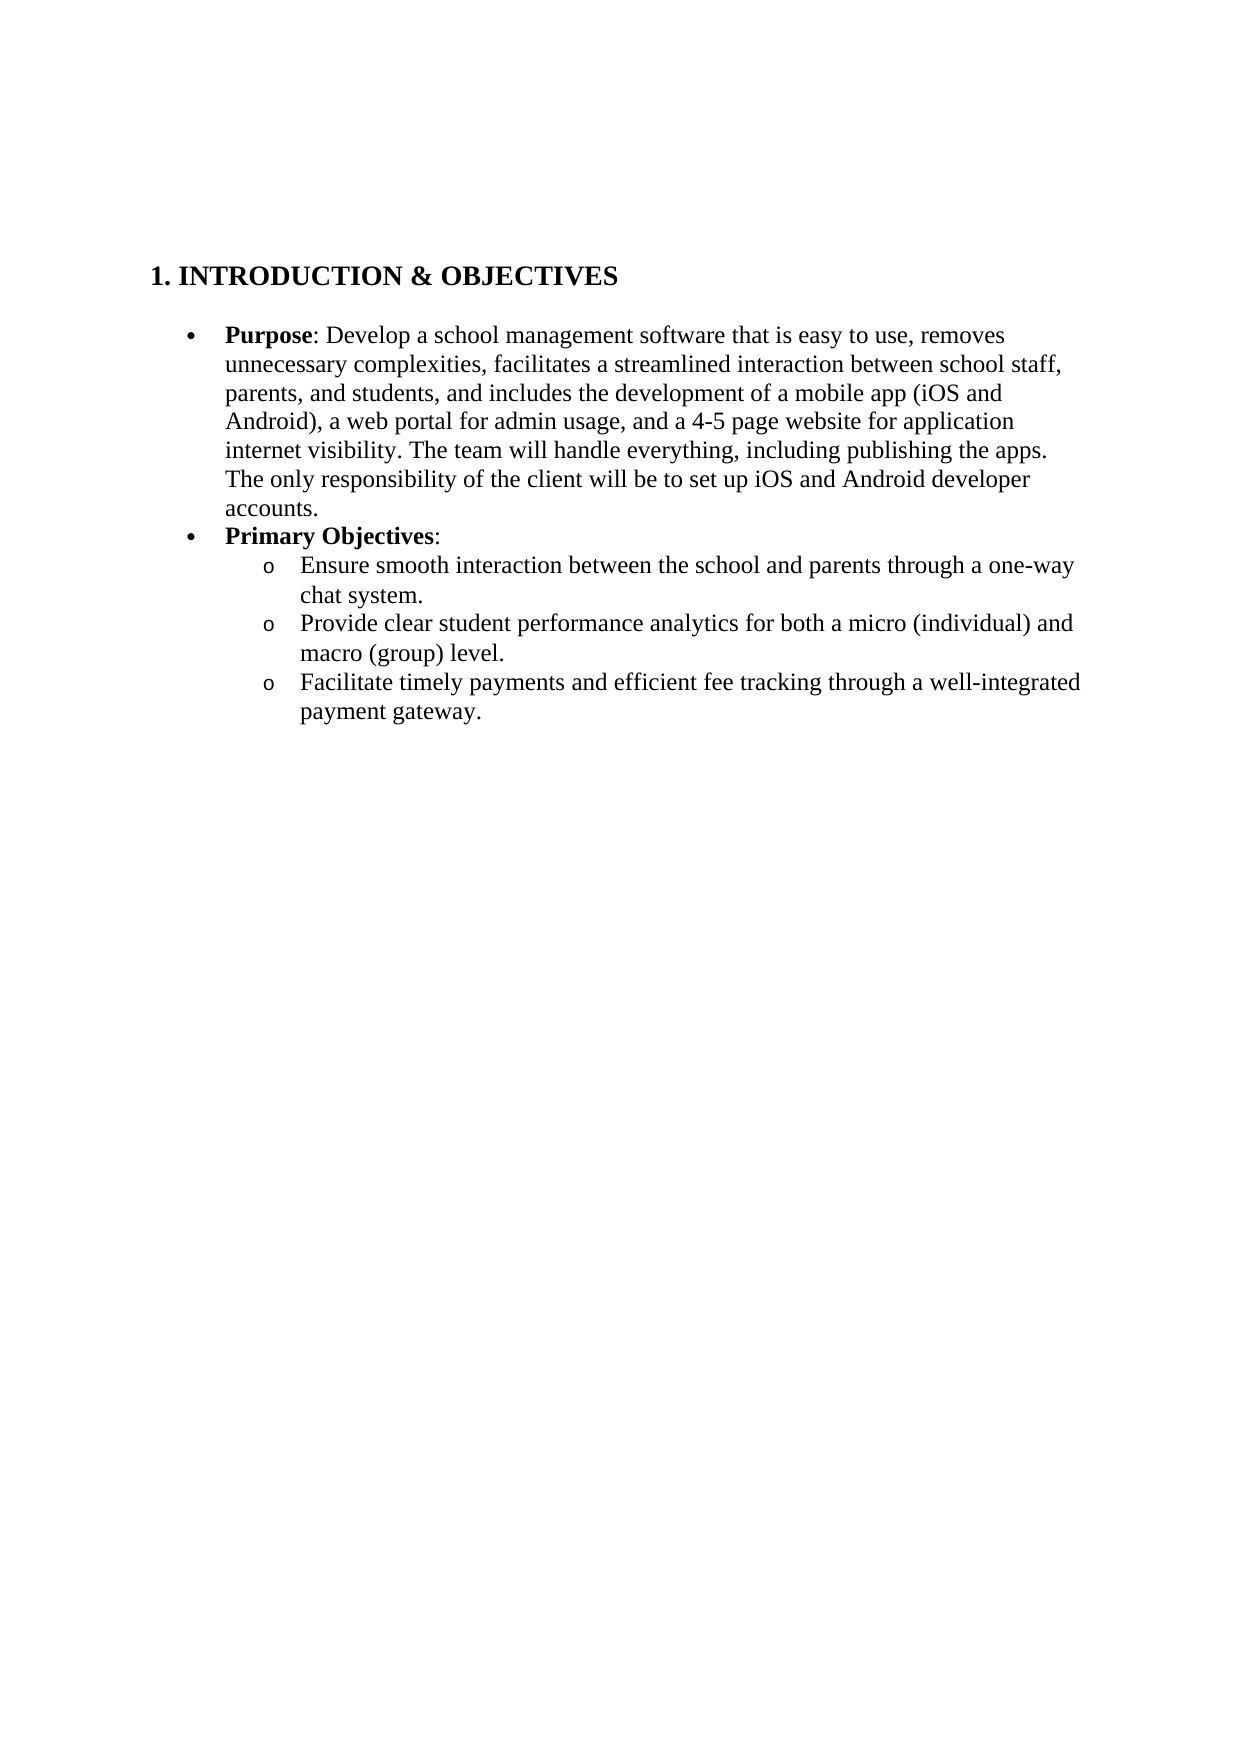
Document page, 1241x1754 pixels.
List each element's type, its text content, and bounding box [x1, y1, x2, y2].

text 1. INTRODUCTION & OBJECTIVES [150, 259, 1090, 291]
list Ensure smooth interaction between the school and parents through a one-way chat system. [262, 550, 1090, 608]
list Facilitate timely payments and efficient fee tracking through a well-integrated payment gateway. [262, 667, 1090, 725]
list Purpose: Develop a school management software that is easy to use, removes unnecessary complexities, facilitates a streamlined interaction between school staff, parents, and students, and includes the development of a mobile app (iOS and Android), a web portal for admin usage, and a 4-5 page website for application internet visibility. The team will handle everything, including publishing the apps. The only responsibility of the client will be to set up iOS and Android developer accounts. [187, 320, 1090, 521]
list Primary Objectives: [187, 521, 1090, 550]
list Provide clear student performance analytics for both a micro (individual) and macro (group) level. [262, 608, 1090, 667]
